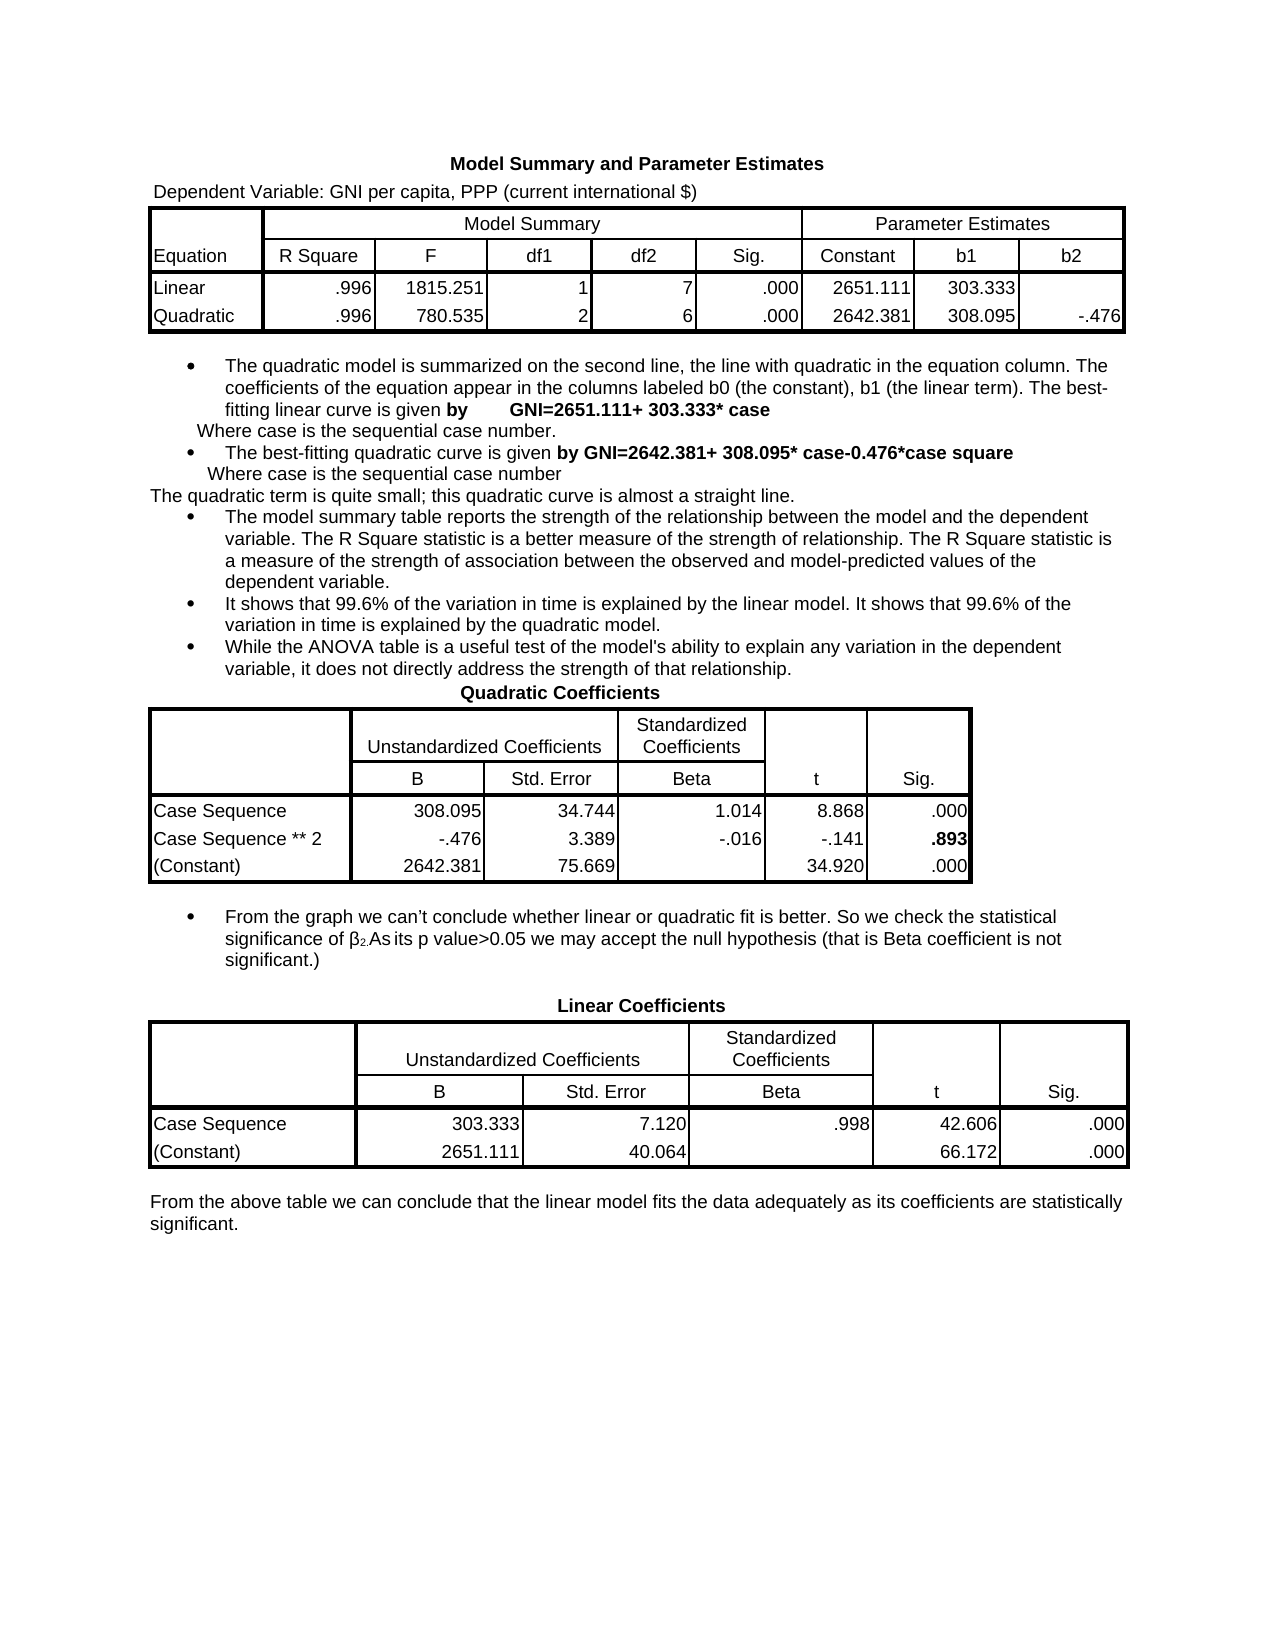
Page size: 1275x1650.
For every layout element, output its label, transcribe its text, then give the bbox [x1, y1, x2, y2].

table_cell [690, 1138, 872, 1165]
list The model summary table reports the strength of the relationship between the model and the dependent variable. The R Square statistic is a better measure of the strength of relationship. The R Square statistic is a measure of the strength of association between the observed and model-predicted values of the dependent variable. [187, 506, 1125, 593]
table_cell Equation [152, 210, 261, 269]
table_cell df1 [488, 240, 590, 269]
table_cell Sig. [697, 240, 801, 269]
table_cell Sig. [868, 711, 968, 792]
table_cell Case Sequence [152, 797, 349, 824]
table_cell Unstandardized Coefficients [358, 1024, 688, 1073]
table_cell Parameter Estimates [803, 210, 1122, 238]
text From the above table we can conclude that the linear model fits the data adequately as its coefficients are statistically significant. [150, 1191, 1125, 1234]
table_cell 1 [488, 274, 590, 302]
table_header Linear Coefficients [150, 992, 1128, 1020]
table_cell Beta [690, 1076, 872, 1105]
table_header Model Summary and Parameter Estimates [150, 150, 1124, 178]
table_cell [152, 711, 349, 760]
table_cell 3.389 [485, 824, 617, 852]
table_cell B [353, 763, 483, 792]
table_cell -.476 [353, 824, 483, 852]
table_cell .000 [1001, 1138, 1126, 1165]
table_cell (Constant) [152, 1138, 354, 1165]
table_cell 308.095 [915, 302, 1018, 329]
table_cell -.476 [1020, 302, 1122, 329]
table_cell B [358, 1076, 522, 1105]
table_cell F [376, 240, 486, 269]
table_cell 2 [488, 302, 590, 329]
table_cell R Square [265, 240, 374, 269]
table_cell 75.669 [485, 852, 617, 880]
table_cell 7 [593, 274, 695, 302]
table_cell Standardized Coefficients [690, 1024, 872, 1073]
table_cell Standardized Coefficients [619, 711, 764, 760]
table_cell Std. Error [485, 763, 617, 792]
table_cell 2642.381 [353, 852, 483, 880]
table_cell 2651.111 [803, 274, 913, 302]
table_cell .000 [868, 797, 968, 824]
list It shows that 99.6% of the variation in time is explained by the linear model. It shows that 99.6% of the variation in time is explained by the quadratic model. [187, 593, 1125, 636]
list From the graph we can’t conclude whether linear or quadratic fit is better. So we check the statistical significance of β2.As its p value>0.05 we may accept the null hypothesis (that is Beta coefficient is not significant.) [187, 906, 1125, 971]
table_cell 34.744 [485, 797, 617, 824]
table_cell [619, 852, 764, 880]
table_cell [152, 760, 349, 792]
table_cell 34.920 [766, 852, 866, 880]
table_cell 1.014 [619, 797, 764, 824]
table_cell Sig. [1001, 1024, 1126, 1105]
table_header Quadratic Coefficients [150, 679, 970, 707]
text The quadratic term is quite small; this quadratic curve is almost a straight line. [150, 485, 1125, 506]
table_cell 780.535 [376, 302, 486, 329]
table_cell 303.333 [915, 274, 1018, 302]
table_cell .000 [697, 302, 801, 329]
table_cell df2 [593, 240, 695, 269]
table_cell [152, 1024, 354, 1073]
table_cell 2642.381 [803, 302, 913, 329]
table_cell 6 [593, 302, 695, 329]
table_cell Constant [803, 240, 913, 269]
text Where case is the sequential case number. [150, 420, 1125, 441]
table_cell Std. Error [524, 1076, 688, 1105]
table_cell 308.095 [353, 797, 483, 824]
table_cell Model Summary [265, 210, 801, 238]
table_cell .996 [265, 302, 374, 329]
table_cell 40.064 [524, 1138, 688, 1165]
table_cell .996 [265, 274, 374, 302]
table_cell [152, 1074, 354, 1105]
table_cell Linear [152, 274, 261, 302]
table_cell Unstandardized Coefficients [353, 711, 617, 760]
table_cell 1815.251 [376, 274, 486, 302]
table_cell 2651.111 [358, 1138, 522, 1165]
table_cell Beta [619, 763, 764, 792]
table_cell t [874, 1024, 999, 1105]
table_cell 7.120 [524, 1110, 688, 1137]
table_cell 8.868 [766, 797, 866, 824]
table_cell 42.606 [874, 1110, 999, 1137]
table_cell -.141 [766, 824, 866, 852]
table_cell Dependent Variable: GNI per capita, PPP (current international $) [150, 178, 1124, 206]
table_cell t [766, 711, 866, 792]
table_cell -.016 [619, 824, 764, 852]
table_cell .000 [697, 274, 801, 302]
table_cell Quadratic [152, 302, 261, 329]
list While the ANOVA table is a useful test of the model's ability to explain any variation in the dependent variable, it does not directly address the strength of that relationship. [187, 636, 1125, 679]
table_cell b2 [1020, 240, 1122, 269]
table_cell b1 [915, 240, 1018, 269]
table_cell 303.333 [358, 1110, 522, 1137]
table_cell Case Sequence [152, 1110, 354, 1137]
table_cell 66.172 [874, 1138, 999, 1165]
list The quadratic model is summarized on the second line, the line with quadratic in the equation column. The coefficients of the equation appear in the columns labeled b0 (the constant), b1 (the linear term). The best-fitting linear curve is given by GNI=2651.111+ 303.333* case [187, 355, 1125, 420]
table_cell (Constant) [152, 852, 349, 880]
list The best-fitting quadratic curve is given by GNI=2642.381+ 308.095* case-0.476*case square [187, 441, 1125, 463]
table_cell [1020, 274, 1122, 302]
table_cell Case Sequence ** 2 [152, 824, 349, 852]
text Where case is the sequential case number [150, 463, 1125, 485]
table_cell .893 [868, 824, 968, 852]
table_cell .998 [690, 1110, 872, 1137]
table_cell .000 [868, 852, 968, 880]
table_cell .000 [1001, 1110, 1126, 1137]
